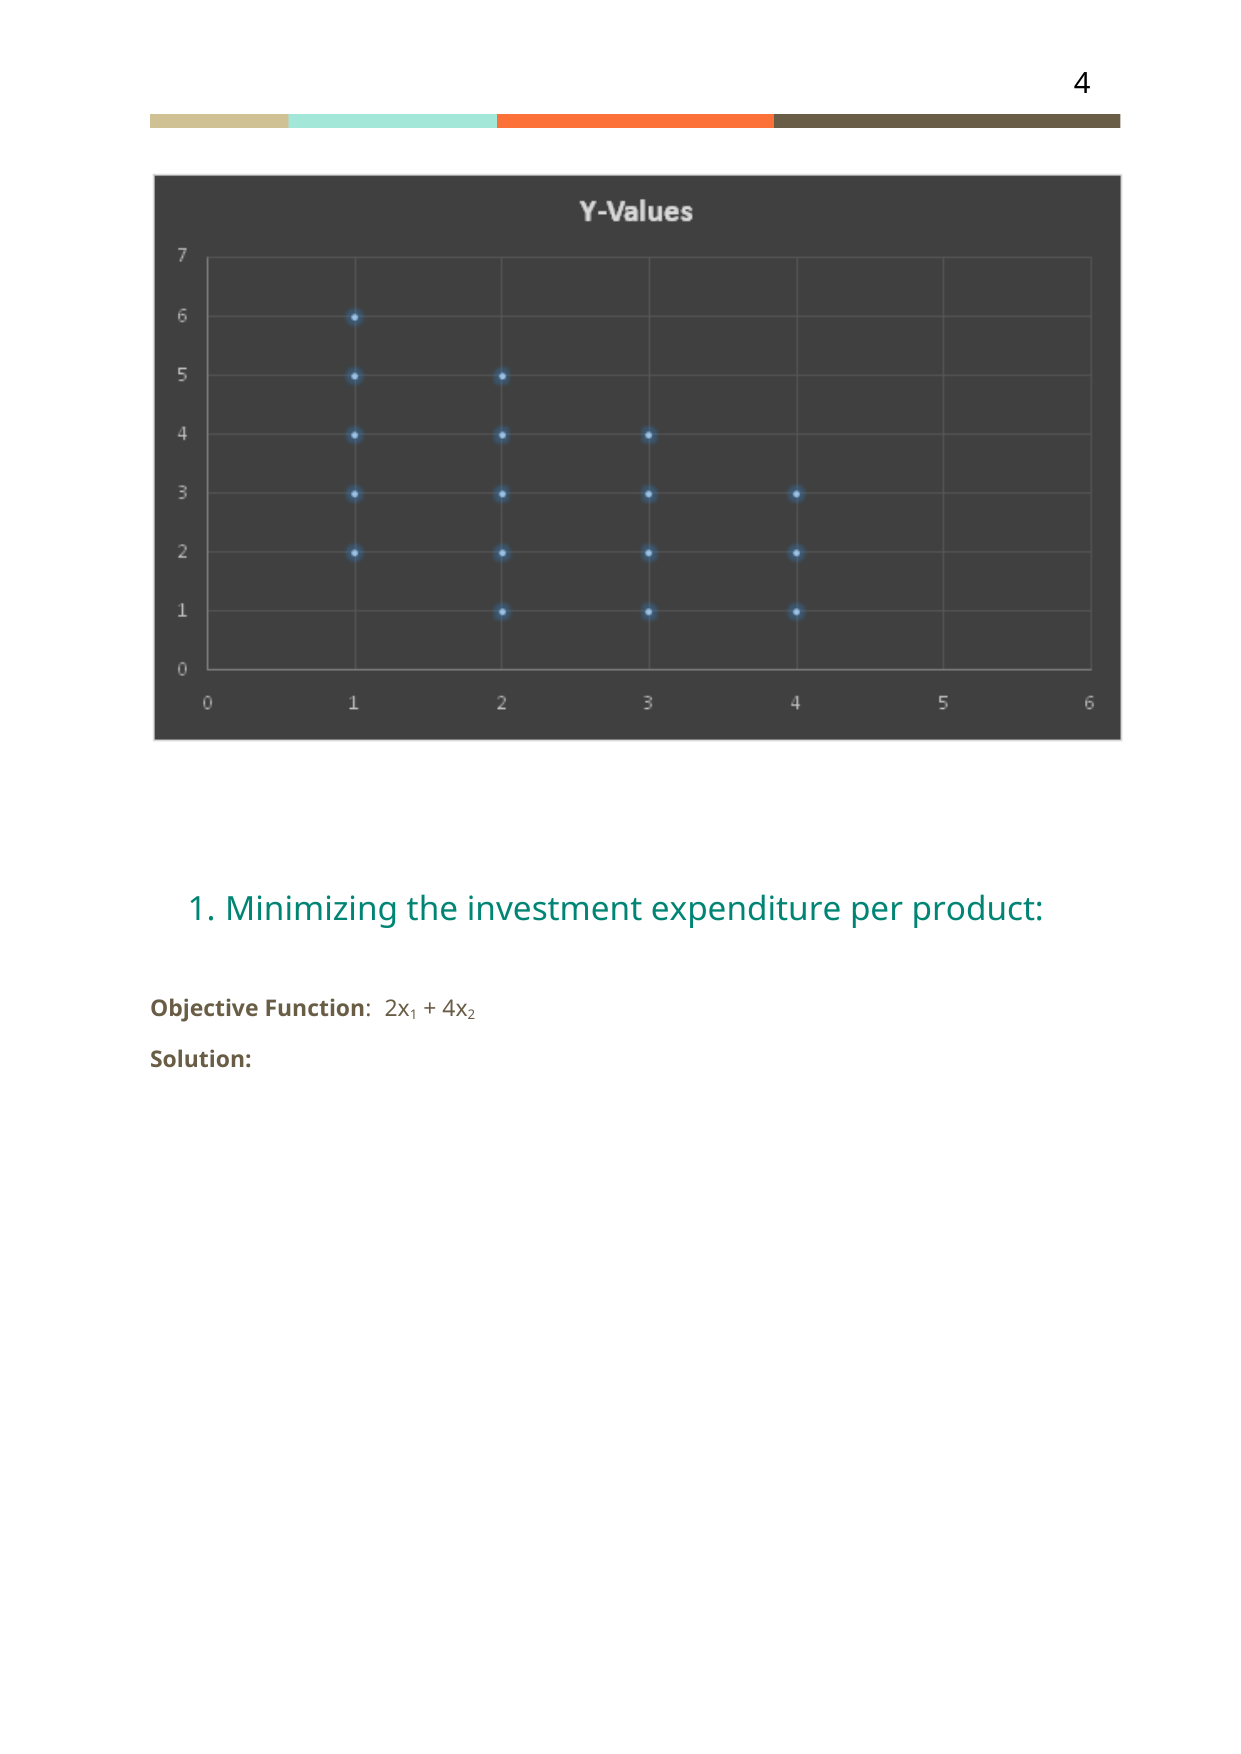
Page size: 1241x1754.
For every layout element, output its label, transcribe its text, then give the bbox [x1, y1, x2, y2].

picture [150, 172, 1125, 745]
picture [150, 114, 1121, 128]
subtitle Minimizing the investment expenditure per product: [187, 884, 1090, 930]
text Objective Function: 2x1 + 4x2 [150, 992, 1090, 1024]
text Solution: [150, 1043, 1090, 1074]
